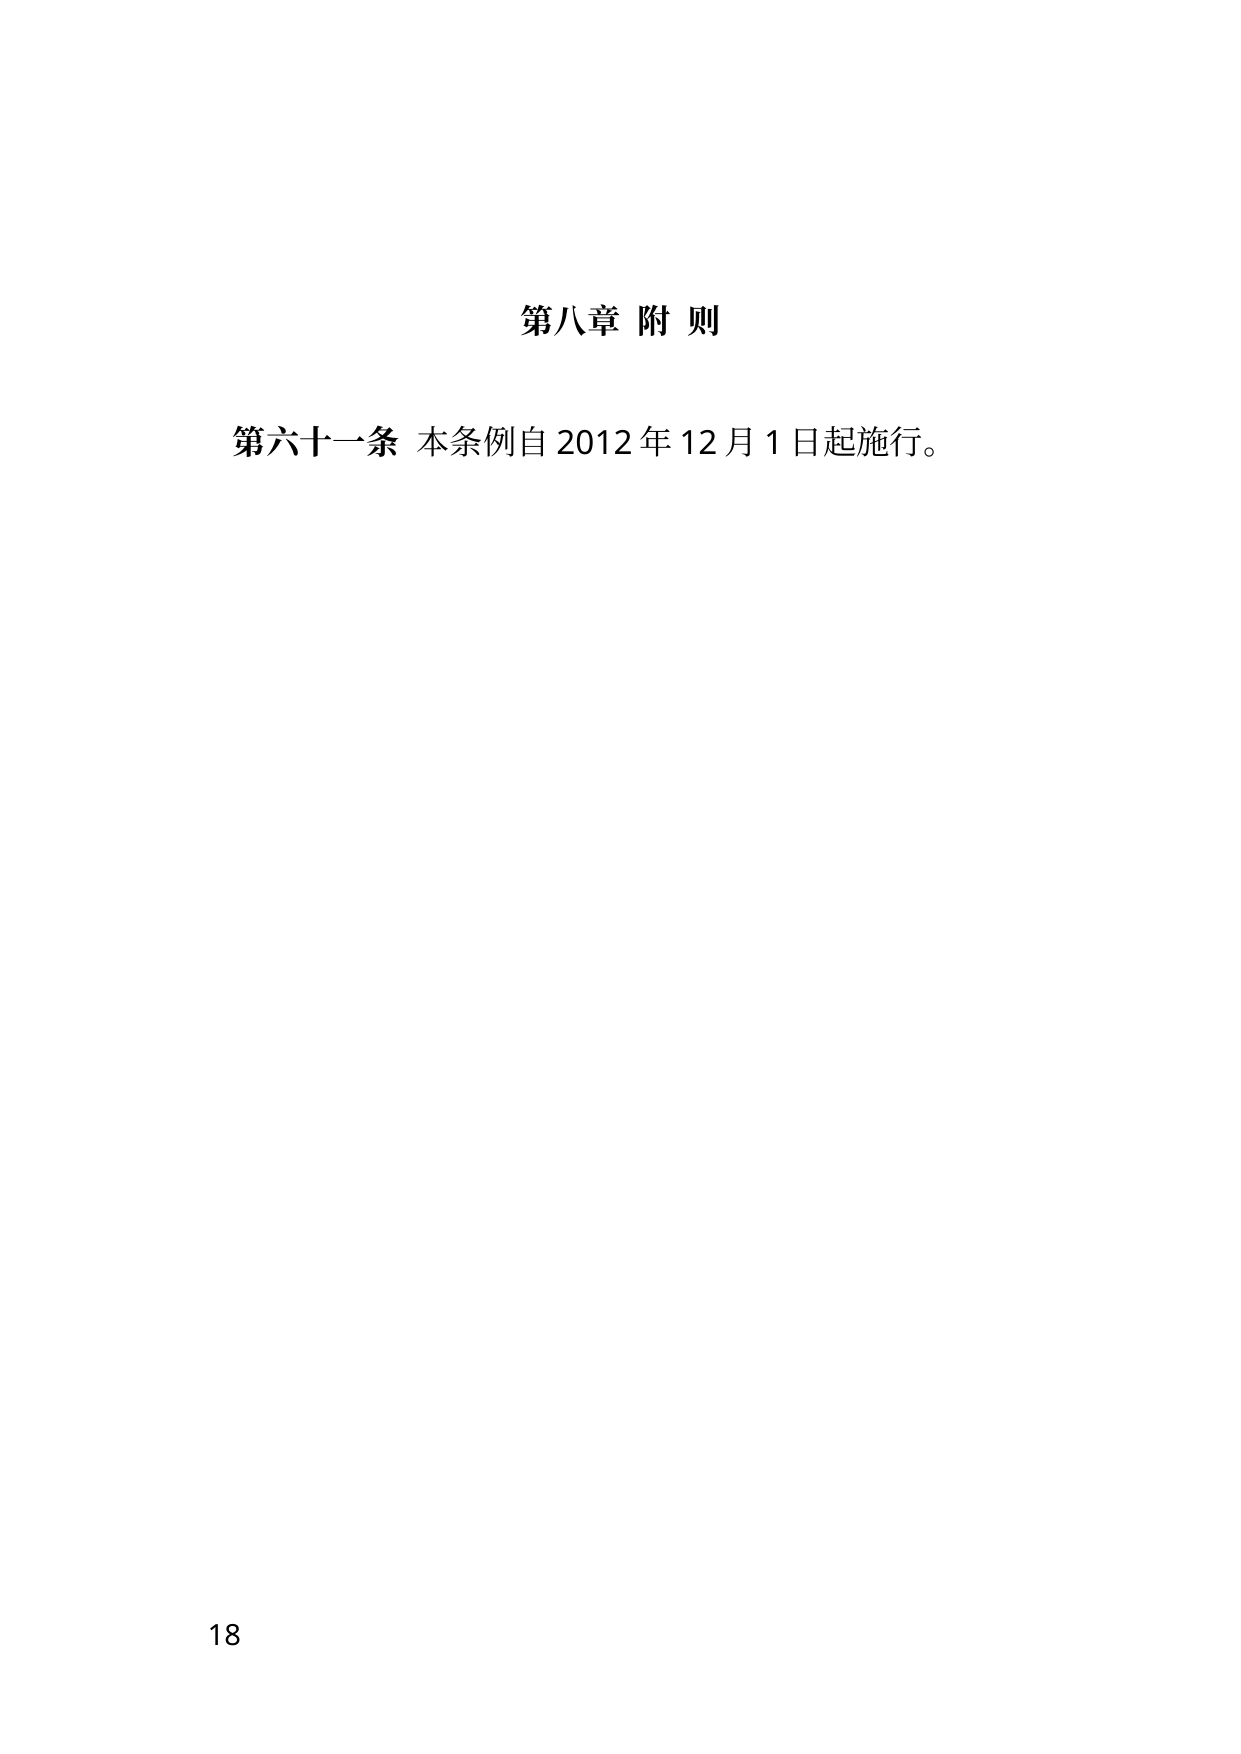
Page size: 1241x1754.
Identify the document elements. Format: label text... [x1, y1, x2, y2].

text 第六十一条 本条例自2012年12月1日起施行。 [165, 406, 1075, 466]
text 第八章 附 则 [165, 285, 1075, 345]
